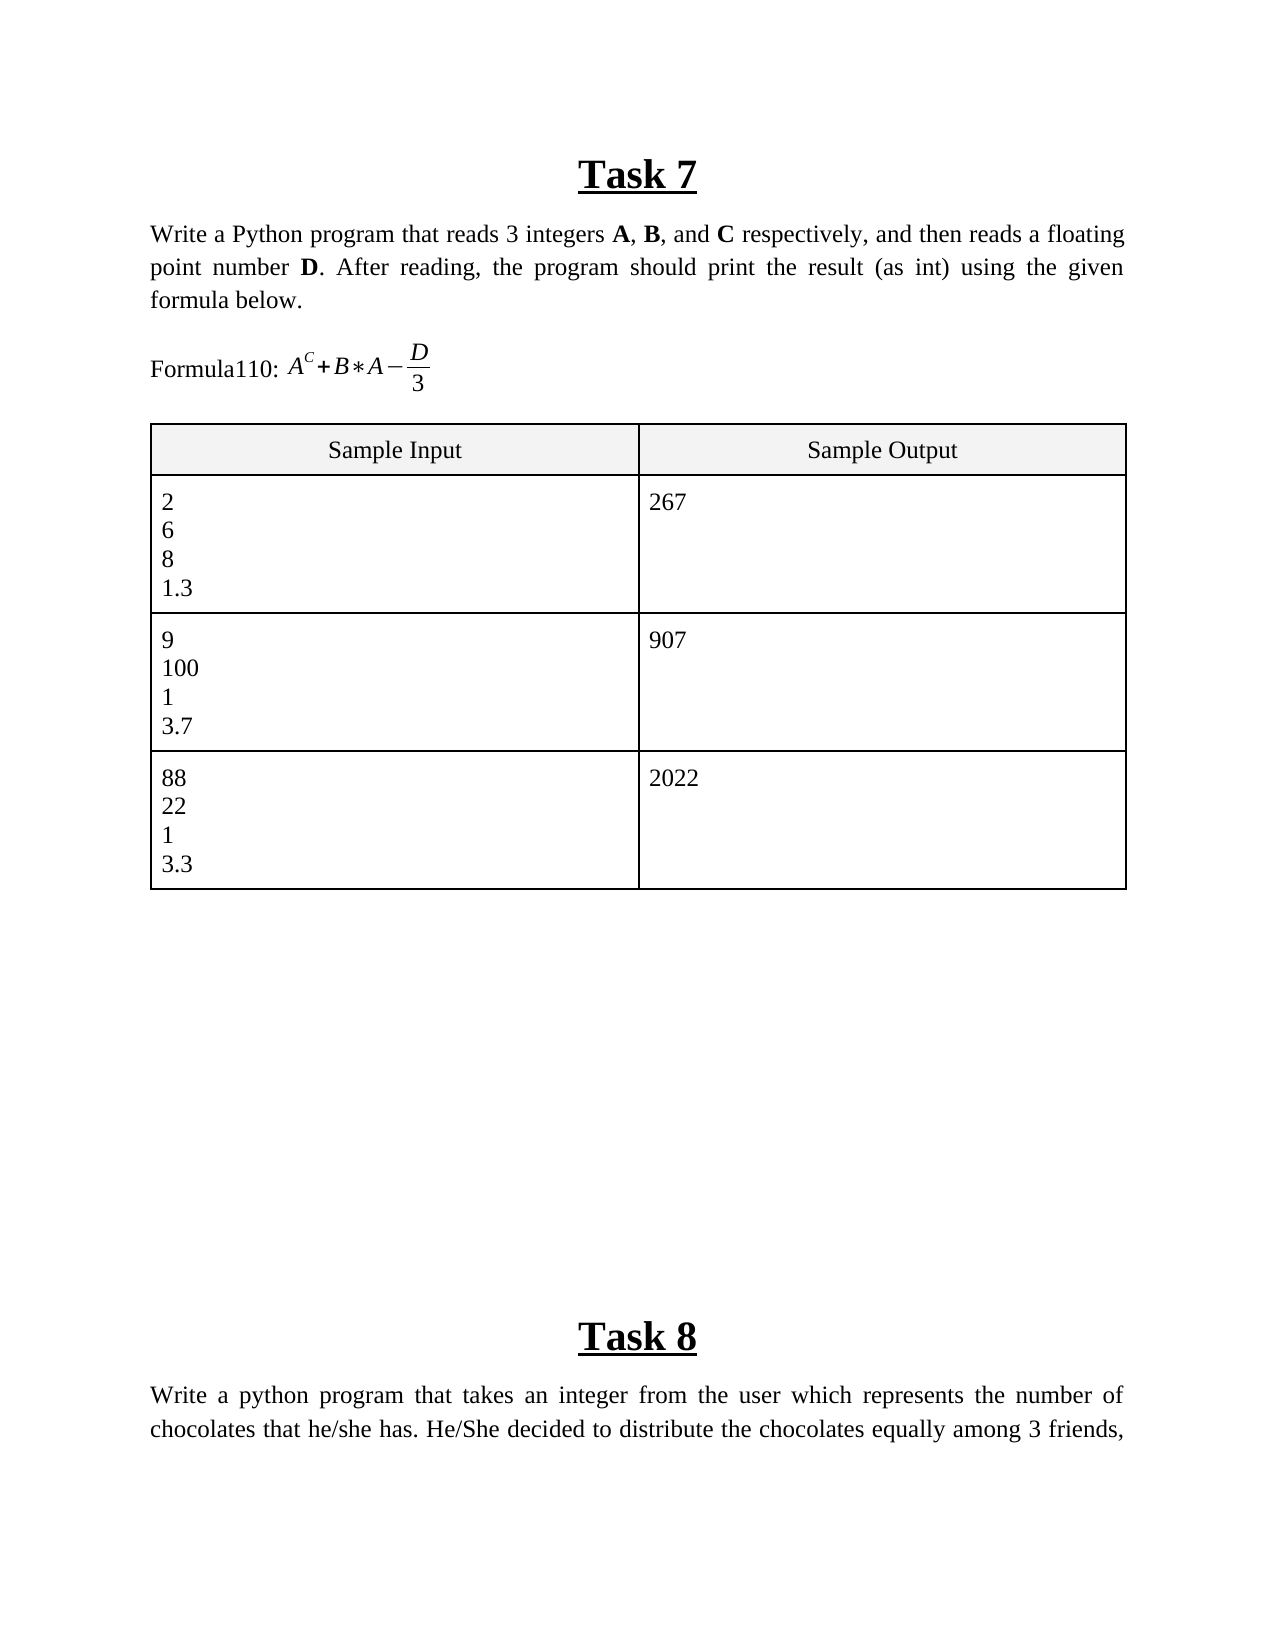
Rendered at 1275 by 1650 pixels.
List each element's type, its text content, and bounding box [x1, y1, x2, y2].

table_header Sample Input [152, 425, 638, 474]
table_cell 267 [640, 476, 1125, 612]
text Formula110: [150, 339, 1125, 398]
table_cell 88 22 1 3.3 [152, 752, 638, 888]
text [150, 1381, 1125, 1442]
table_cell 907 [640, 614, 1125, 750]
subtitle Task 8 [150, 1312, 1125, 1360]
text Write a Python program that reads 3 integers A, B, and C respectively, and then reads a floating point number D. After reading, the program should print the result (as int) using the given formula below. [150, 219, 1125, 313]
table_cell 2 6 8 1.3 [152, 476, 638, 612]
table_cell 2022 [640, 752, 1125, 888]
subtitle Task 7 [150, 150, 1125, 198]
table_header Sample Output [640, 425, 1125, 474]
table_cell 9 100 1 3.7 [152, 614, 638, 750]
